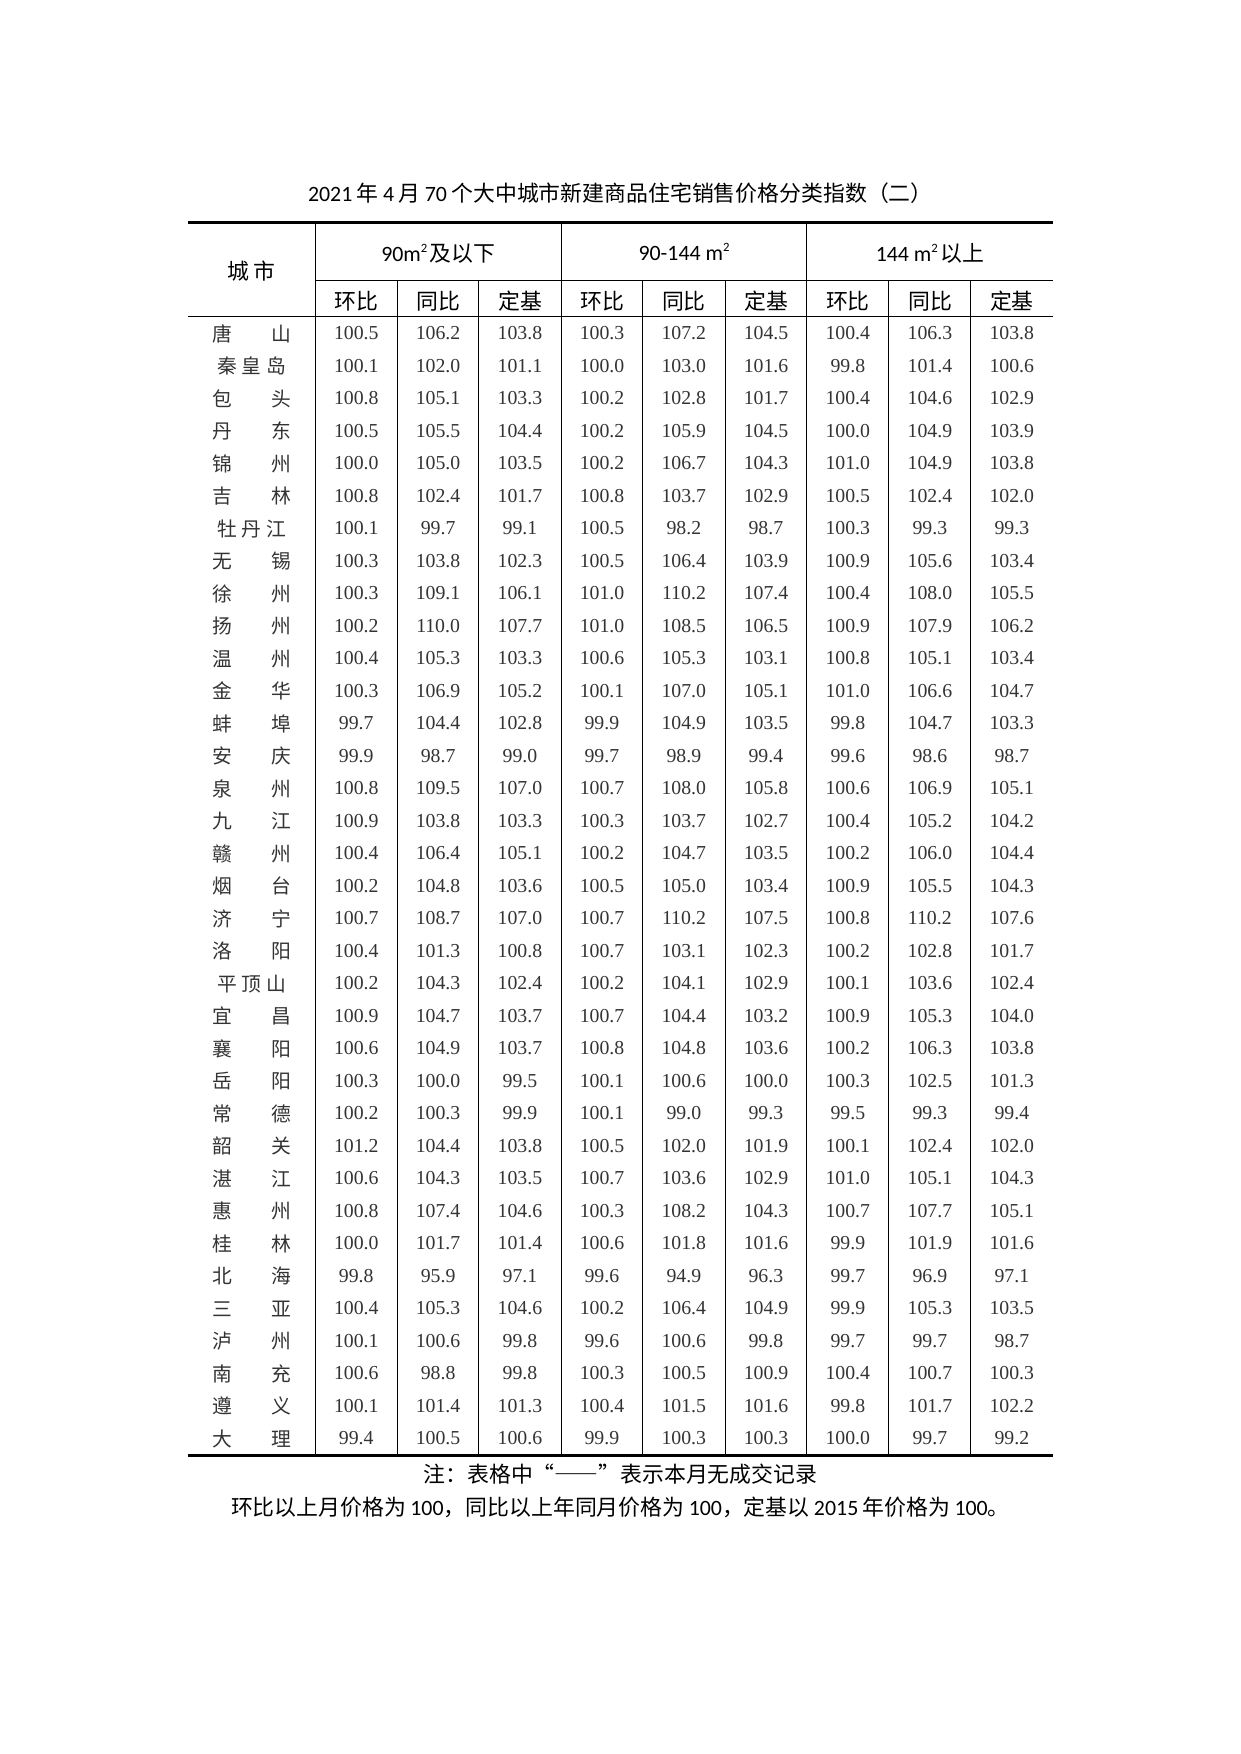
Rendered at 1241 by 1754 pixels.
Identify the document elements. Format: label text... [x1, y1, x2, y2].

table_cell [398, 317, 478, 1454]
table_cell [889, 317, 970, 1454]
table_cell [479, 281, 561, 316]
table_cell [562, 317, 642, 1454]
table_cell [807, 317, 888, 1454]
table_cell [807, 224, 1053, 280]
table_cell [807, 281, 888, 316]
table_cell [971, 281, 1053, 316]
text 环比以上月价格为100，同比以上年同月价格为100，定基以2015年价格为100。 [187, 1489, 1053, 1522]
text 注：表格中“——”表示本月无成交记录 [187, 1457, 1053, 1489]
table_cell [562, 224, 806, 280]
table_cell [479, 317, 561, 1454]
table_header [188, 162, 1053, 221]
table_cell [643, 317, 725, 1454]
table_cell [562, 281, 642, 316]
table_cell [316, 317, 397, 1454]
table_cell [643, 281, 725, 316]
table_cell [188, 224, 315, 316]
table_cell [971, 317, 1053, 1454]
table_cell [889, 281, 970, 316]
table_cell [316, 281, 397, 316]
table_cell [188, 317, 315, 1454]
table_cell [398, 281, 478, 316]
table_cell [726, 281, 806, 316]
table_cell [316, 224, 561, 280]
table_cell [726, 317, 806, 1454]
